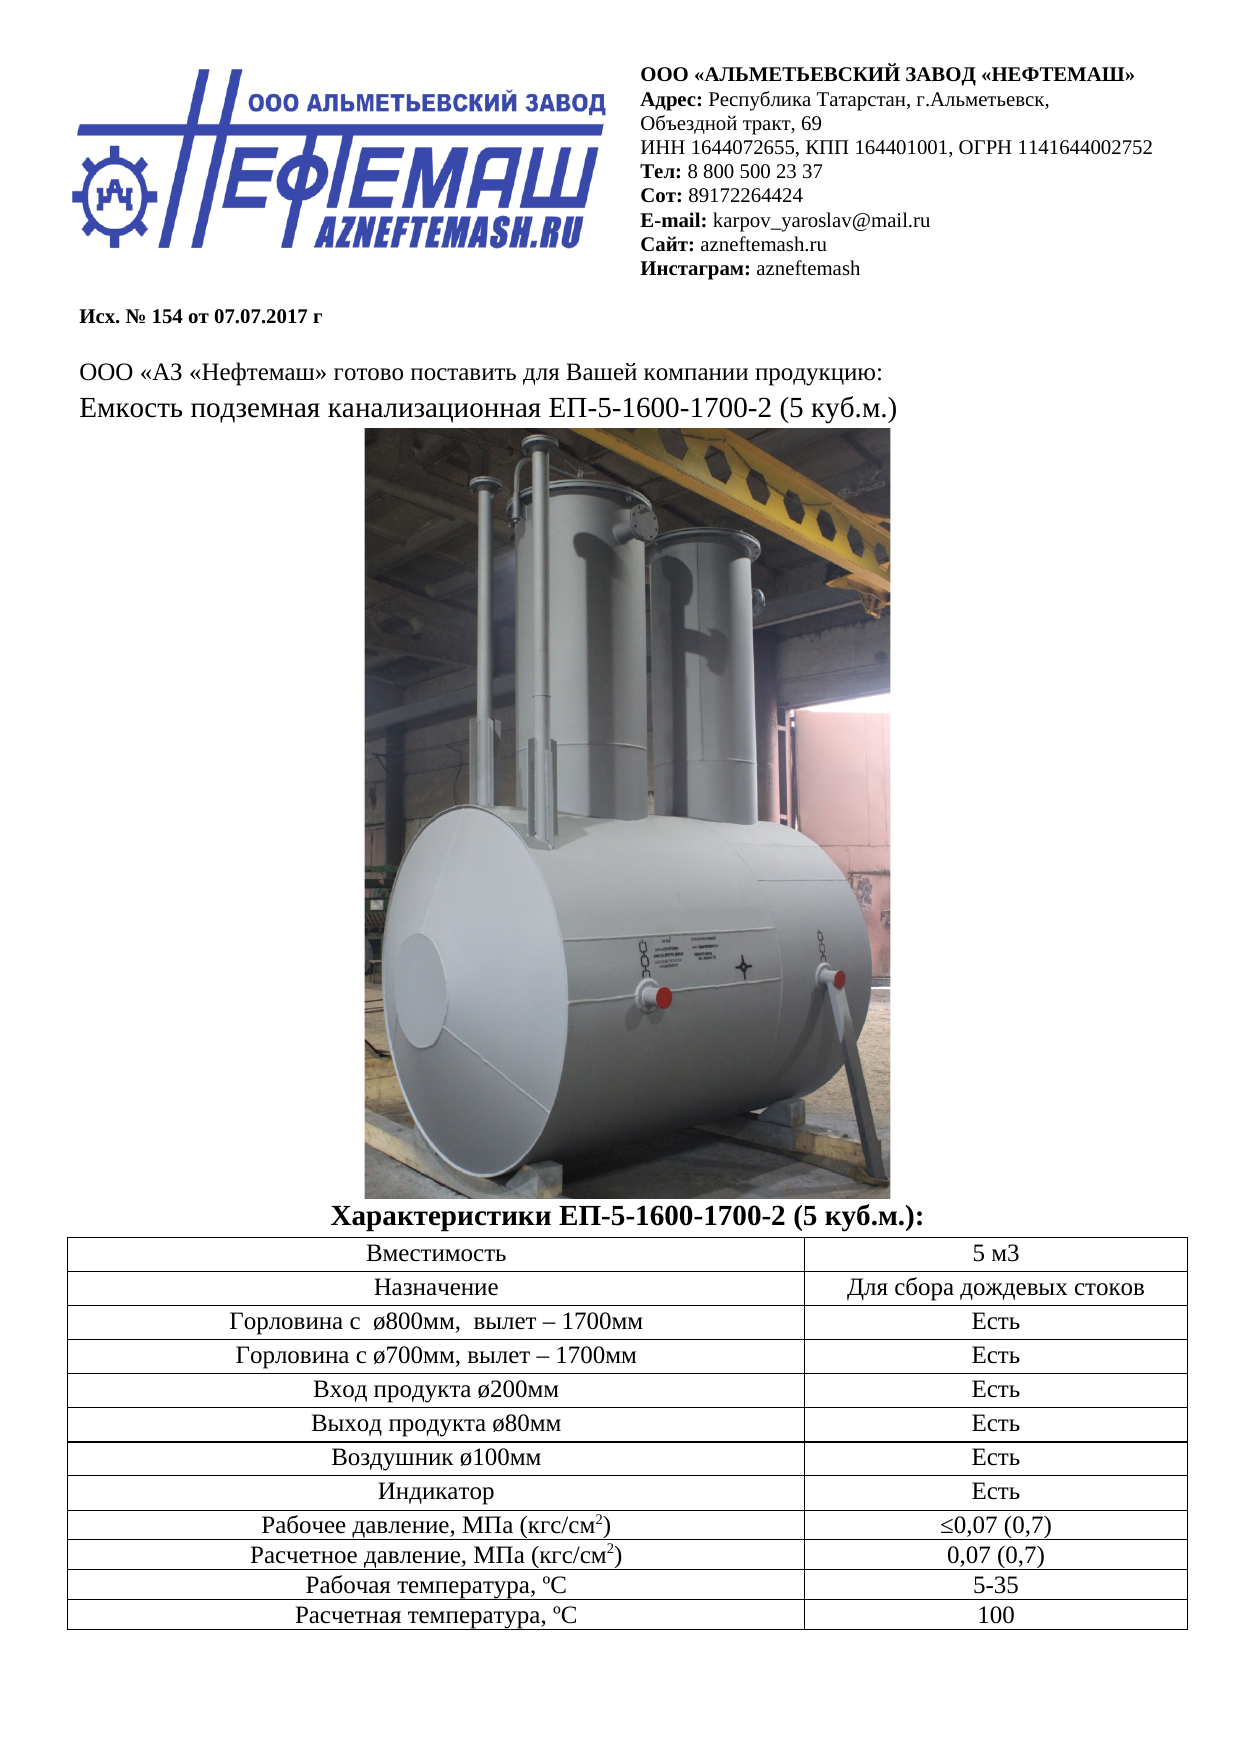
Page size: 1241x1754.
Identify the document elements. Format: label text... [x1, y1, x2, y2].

table_cell Горловина с ø800мм, вылет – 1700мм [68, 1306, 804, 1339]
table_cell Есть [805, 1374, 1187, 1407]
table_cell Выход продукта ø80мм [68, 1408, 804, 1441]
table_cell Есть [805, 1443, 1187, 1475]
text ООО «АЗ «Нефтемаш» готово поставить для Вашей компании продукцию: [79, 357, 1176, 386]
table_cell Есть [805, 1306, 1187, 1339]
text Характеристики ЕП-5-1600-1700-2 (5 куб.м.): [79, 1198, 1176, 1232]
table_header 5 м3 [805, 1238, 1187, 1271]
picture [70, 66, 616, 260]
table_cell Индикатор [68, 1476, 804, 1509]
text Емкость подземная канализационная ЕП-5-1600-1700-2 (5 куб.м.) [79, 390, 1176, 424]
table_cell Воздушник ø100мм [68, 1443, 804, 1475]
table_cell Рабочее давление, МПа (кгс/см2) [68, 1511, 804, 1539]
table_header Вместимость [68, 1238, 804, 1271]
table_cell Расчетное давление, МПа (кгс/см2) [68, 1540, 804, 1569]
table_cell Вход продукта ø200мм [68, 1374, 804, 1407]
table_cell Рабочая температура, ºС [68, 1570, 804, 1599]
table_cell 0,07 (0,7) [805, 1540, 1187, 1569]
picture [364, 428, 891, 1199]
table_cell Для сбора дождевых стоков [805, 1272, 1187, 1305]
table_cell Расчетная температура, ºС [68, 1600, 804, 1629]
table_cell Горловина с ø700мм, вылет – 1700мм [68, 1340, 804, 1373]
table_cell Есть [805, 1476, 1187, 1509]
table_cell 100 [805, 1600, 1187, 1629]
table_cell ≤0,07 (0,7) [805, 1511, 1187, 1539]
table_cell 5-35 [805, 1570, 1187, 1599]
text Исх. № 154 от 07.07.2017 г [79, 304, 1176, 329]
table_cell Назначение [68, 1272, 804, 1305]
table_cell Есть [805, 1408, 1187, 1441]
table_cell Есть [805, 1340, 1187, 1373]
